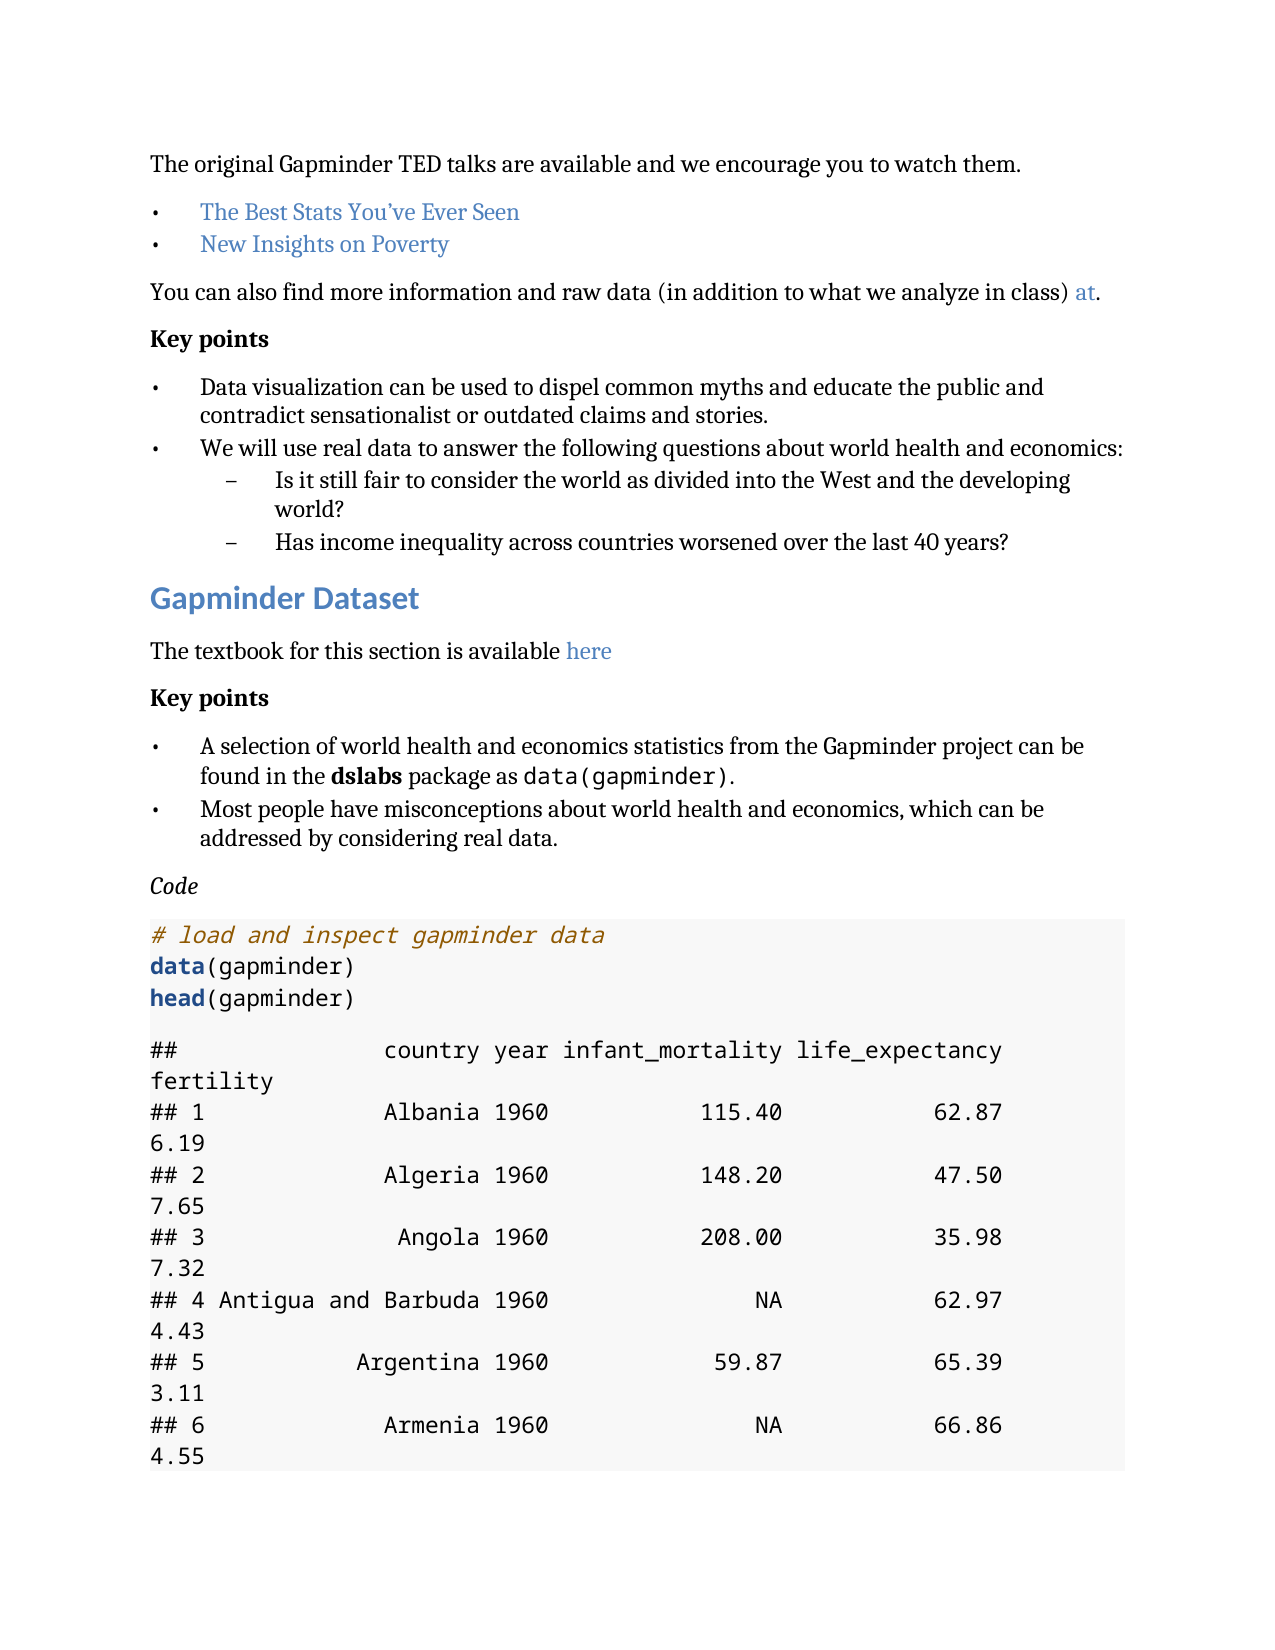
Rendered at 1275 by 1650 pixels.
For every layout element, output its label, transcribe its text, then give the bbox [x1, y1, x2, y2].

list We will use real data to answer the following questions about world health and economics: [150, 434, 1125, 462]
subtitle Gapminder Dataset [150, 577, 1125, 618]
text # load and inspect gapminder data data(gapminder) head(gapminder) [356, 919, 1125, 1013]
text Code [150, 872, 1125, 900]
text The original Gapminder TED talks are available and we encourage you to watch them. [150, 150, 1125, 179]
list Most people have misconceptions about world health and economics, which can be addressed by considering real data. [150, 795, 1125, 853]
list Is it still fair to consider the world as divided into the West and the developing world? [225, 466, 1125, 524]
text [150, 1034, 1125, 1471]
list The Best Stats You’ve Ever Seen [150, 197, 1125, 226]
list Has income inequality across countries worsened over the last 40 years? [225, 527, 1125, 556]
text The textbook for this section is available here [150, 637, 1125, 665]
text Key points [150, 684, 1125, 713]
text Key points [150, 325, 1125, 354]
text You can also find more information and raw data (in addition to what we analyze in class) at. [150, 277, 1125, 306]
list New Insights on Poverty [150, 230, 1125, 259]
list Data visualization can be used to dispel common myths and educate the public and contradict sensationalist or outdated claims and stories. [150, 372, 1125, 430]
list A selection of world health and economics statistics from the Gapminder project can be found in the dslabs package as data(gapminder). [150, 732, 1125, 792]
